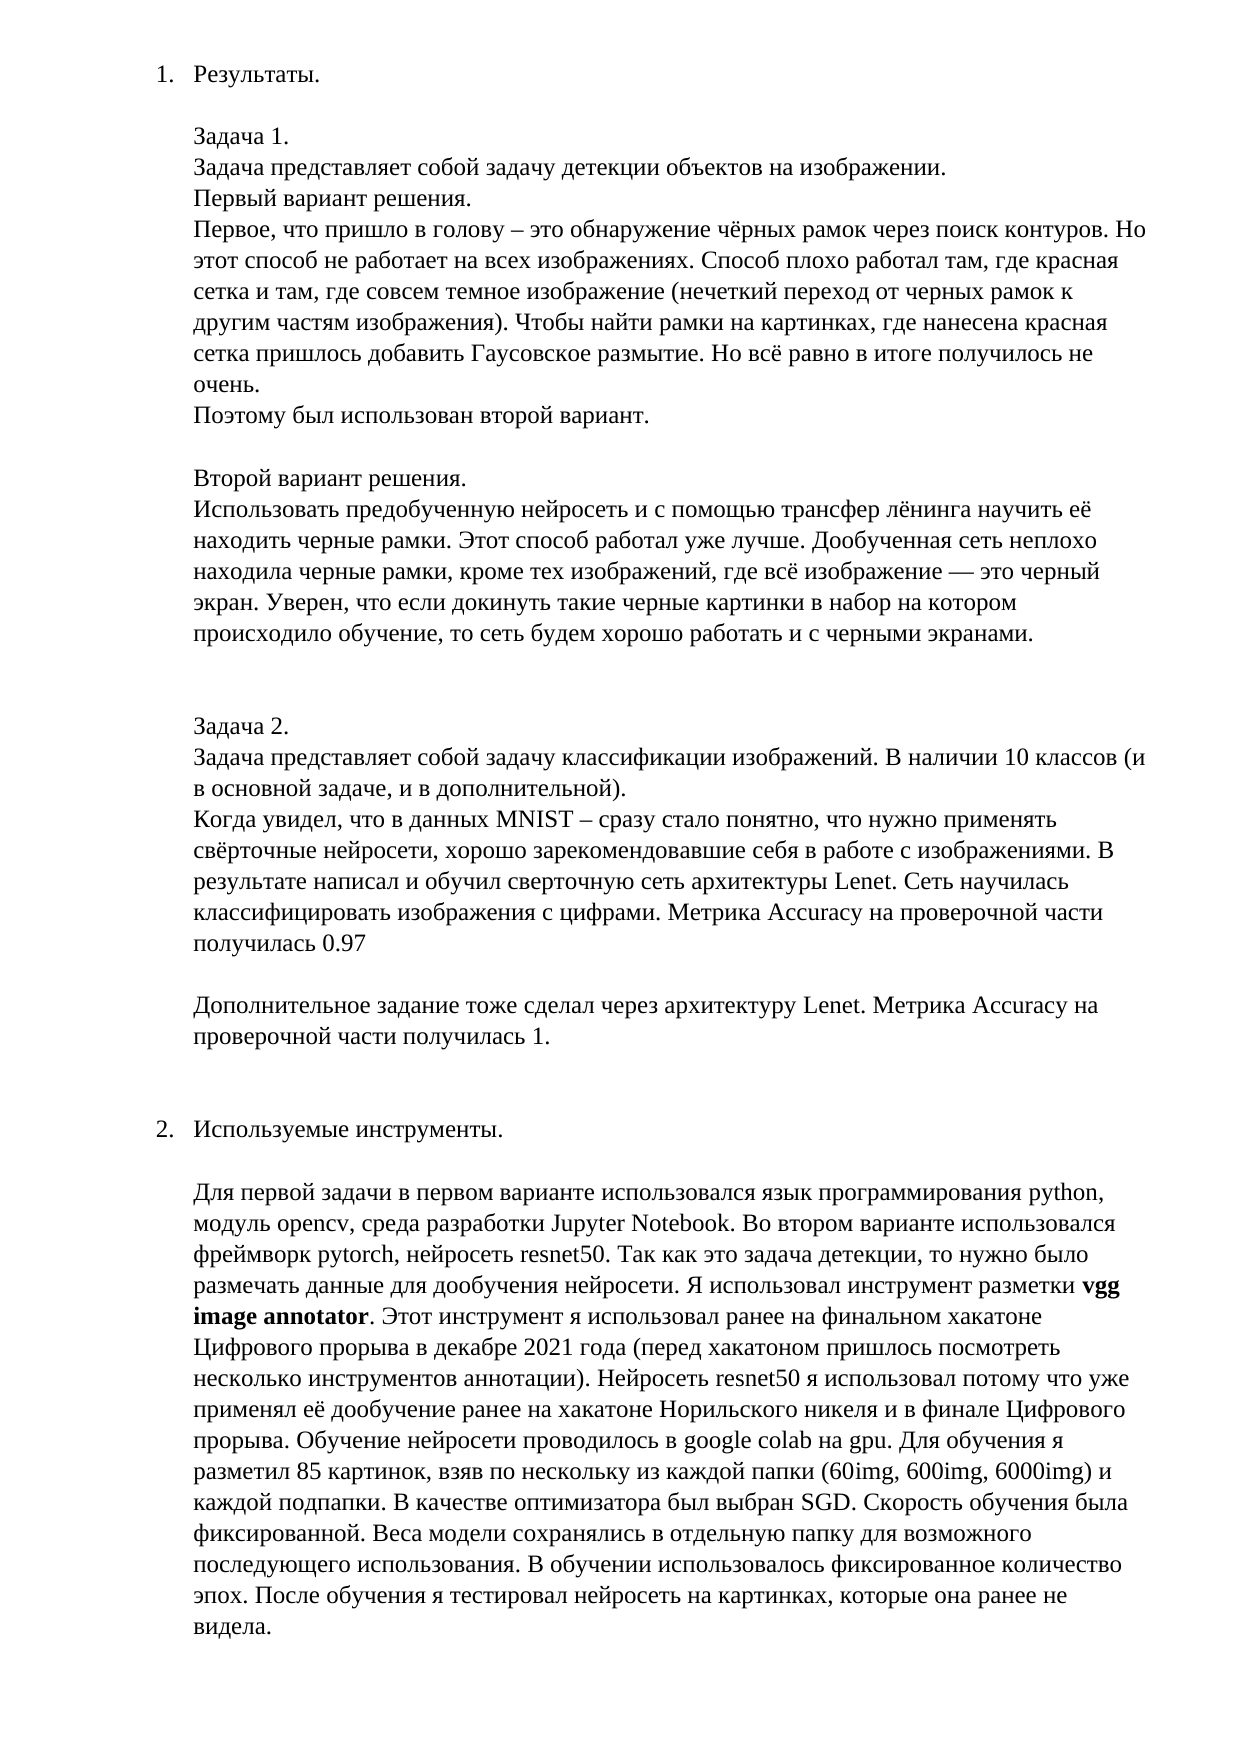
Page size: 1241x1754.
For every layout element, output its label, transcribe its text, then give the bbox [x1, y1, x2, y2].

list Задача представляет собой задачу детекции объектов на изображении. [193, 152, 1152, 181]
list Результаты. [156, 59, 1152, 88]
list Второй вариант решения. [193, 463, 1152, 491]
list Задача 2. [193, 711, 1152, 740]
list Задача представляет собой задачу классификации изображений. В наличии 10 классов (и в основной задаче, и в дополнительной). [193, 742, 1152, 802]
list Поэтому был использован второй вариант. [193, 401, 1152, 429]
list Используемые инструменты. [156, 1114, 1152, 1143]
list Первое, что пришло в голову – это обнаружение чёрных рамок через поиск контуров. Но этот способ не работает на всех изображениях. Способ плохо работал там, где красная сетка и там, где совсем темное изображение (нечеткий переход от черных рамок к другим частям изображения). Чтобы найти рамки на картинках, где нанесена красная сетка пришлось добавить Гаусовское размытие. Но всё равно в итоге получилось не очень. [193, 214, 1152, 398]
list Первый вариант решения. [193, 183, 1152, 212]
list Когда увидел, что в данных MNIST – сразу стало понятно, что нужно применять свёрточные нейросети, хорошо зарекомендовавшие себя в работе с изображениями. В результате написал и обучил сверточную сеть архитектуры Lenet. Сеть научилась классифицировать изображения с цифрами. Метрика Accuracy на проверочной части получилась 0.97 [193, 804, 1152, 957]
list Задача 1. [193, 121, 1152, 150]
list Для первой задачи в первом варианте использовался язык программирования python, модуль opencv, среда разработки Jupyter Notebook. Во втором варианте использовался фреймворк pytorch, нейросеть resnet50. Так как это задача детекции, то нужно было размечать данные для дообучения нейросети. Я использовал инструмент разметки vgg image annotator. Этот инструмент я использовал ранее на финальном хакатоне Цифрового прорыва в декабре 2021 года (перед хакатоном пришлось посмотреть несколько инструментов аннотации). Нейросеть resnet50 я использовал потому что уже применял её дообучение ранее на хакатоне Норильского никеля и в финале Цифрового прорыва. Обучение нейросети проводилось в google colab на gpu. Для обучения я разметил 85 картинок, взяв по нескольку из каждой папки (60img, 600img, 6000img) и каждой подпапки. В качестве оптимизатора был выбран SGD. Скорость обучения была фиксированной. Веса модели сохранялись в отдельную папку для возможного последующего использования. В обучении использовалось фиксированное количество эпох. После обучения я тестировал нейросеть на картинках, которые она ранее не видела. [193, 1177, 1152, 1640]
list Использовать предобученную нейросеть и с помощью трансфер лёнинга научить её находить черные рамки. Этот способ работал уже лучше. Дообученная сеть неплохо находила черные рамки, кроме тех изображений, где всё изображение — это черный экран. Уверен, что если докинуть такие черные картинки в набор на котором происходило обучение, то сеть будем хорошо работать и с черными экранами. [193, 494, 1152, 647]
list Дополнительное задание тоже сделал через архитектуру Lenet. Метрика Accuracy на проверочной части получилась 1. [193, 990, 1152, 1050]
